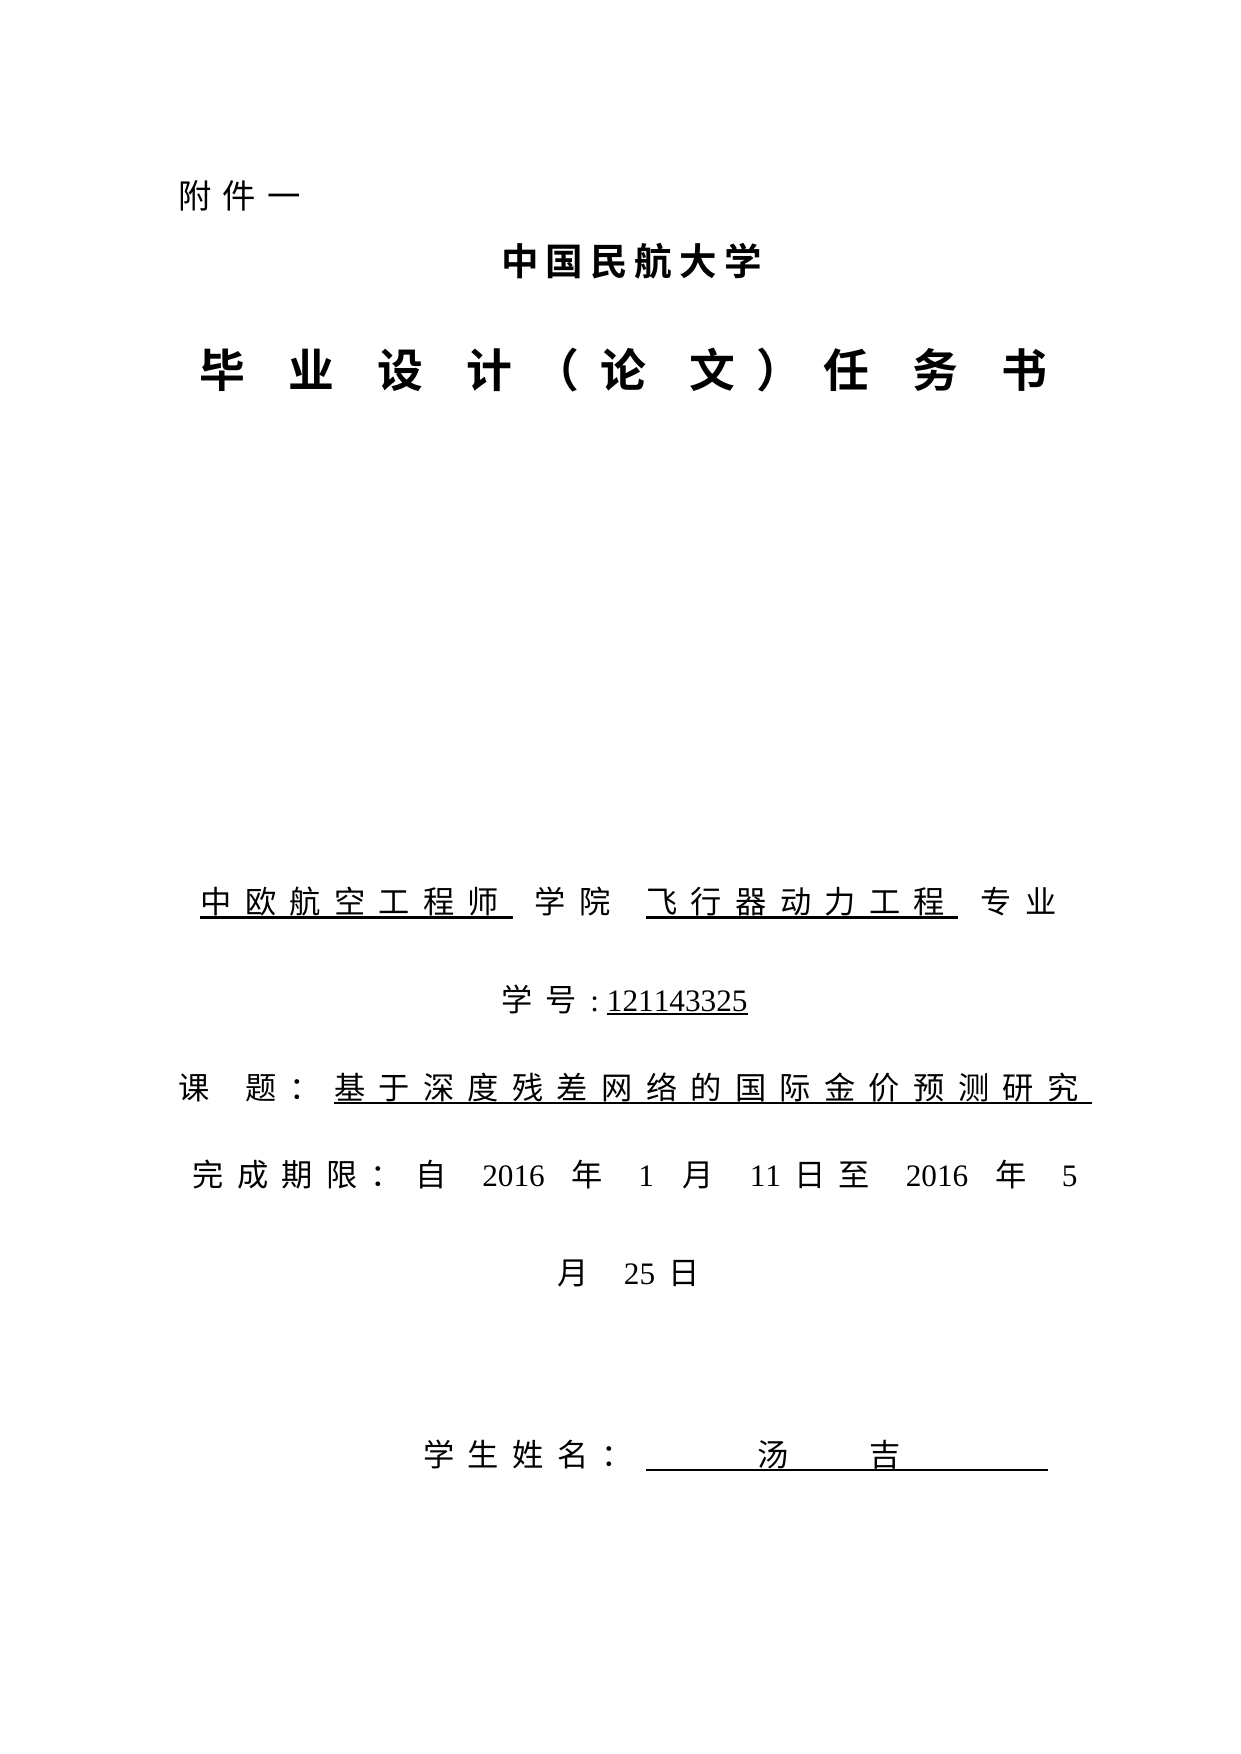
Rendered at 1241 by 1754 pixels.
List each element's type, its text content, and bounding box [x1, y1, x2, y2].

text 中国民航大学 [178, 227, 1092, 292]
text 毕 业 设 计（论 文）任 务 书 [178, 319, 1090, 417]
text 学生姓名： 汤 吉 [178, 1420, 1092, 1485]
text 附件一 [178, 162, 1092, 227]
text 完成期限：自 2016 年 1 月 11 日至 2016 年 5 月 25 日 [178, 1141, 1092, 1303]
text 中欧航空工程师 学院 飞行器动力工程 专业 学号: 121143325 [178, 868, 1092, 1030]
text 课 题：基于深度残差网络的国际金价预测研究 [178, 1053, 1092, 1118]
